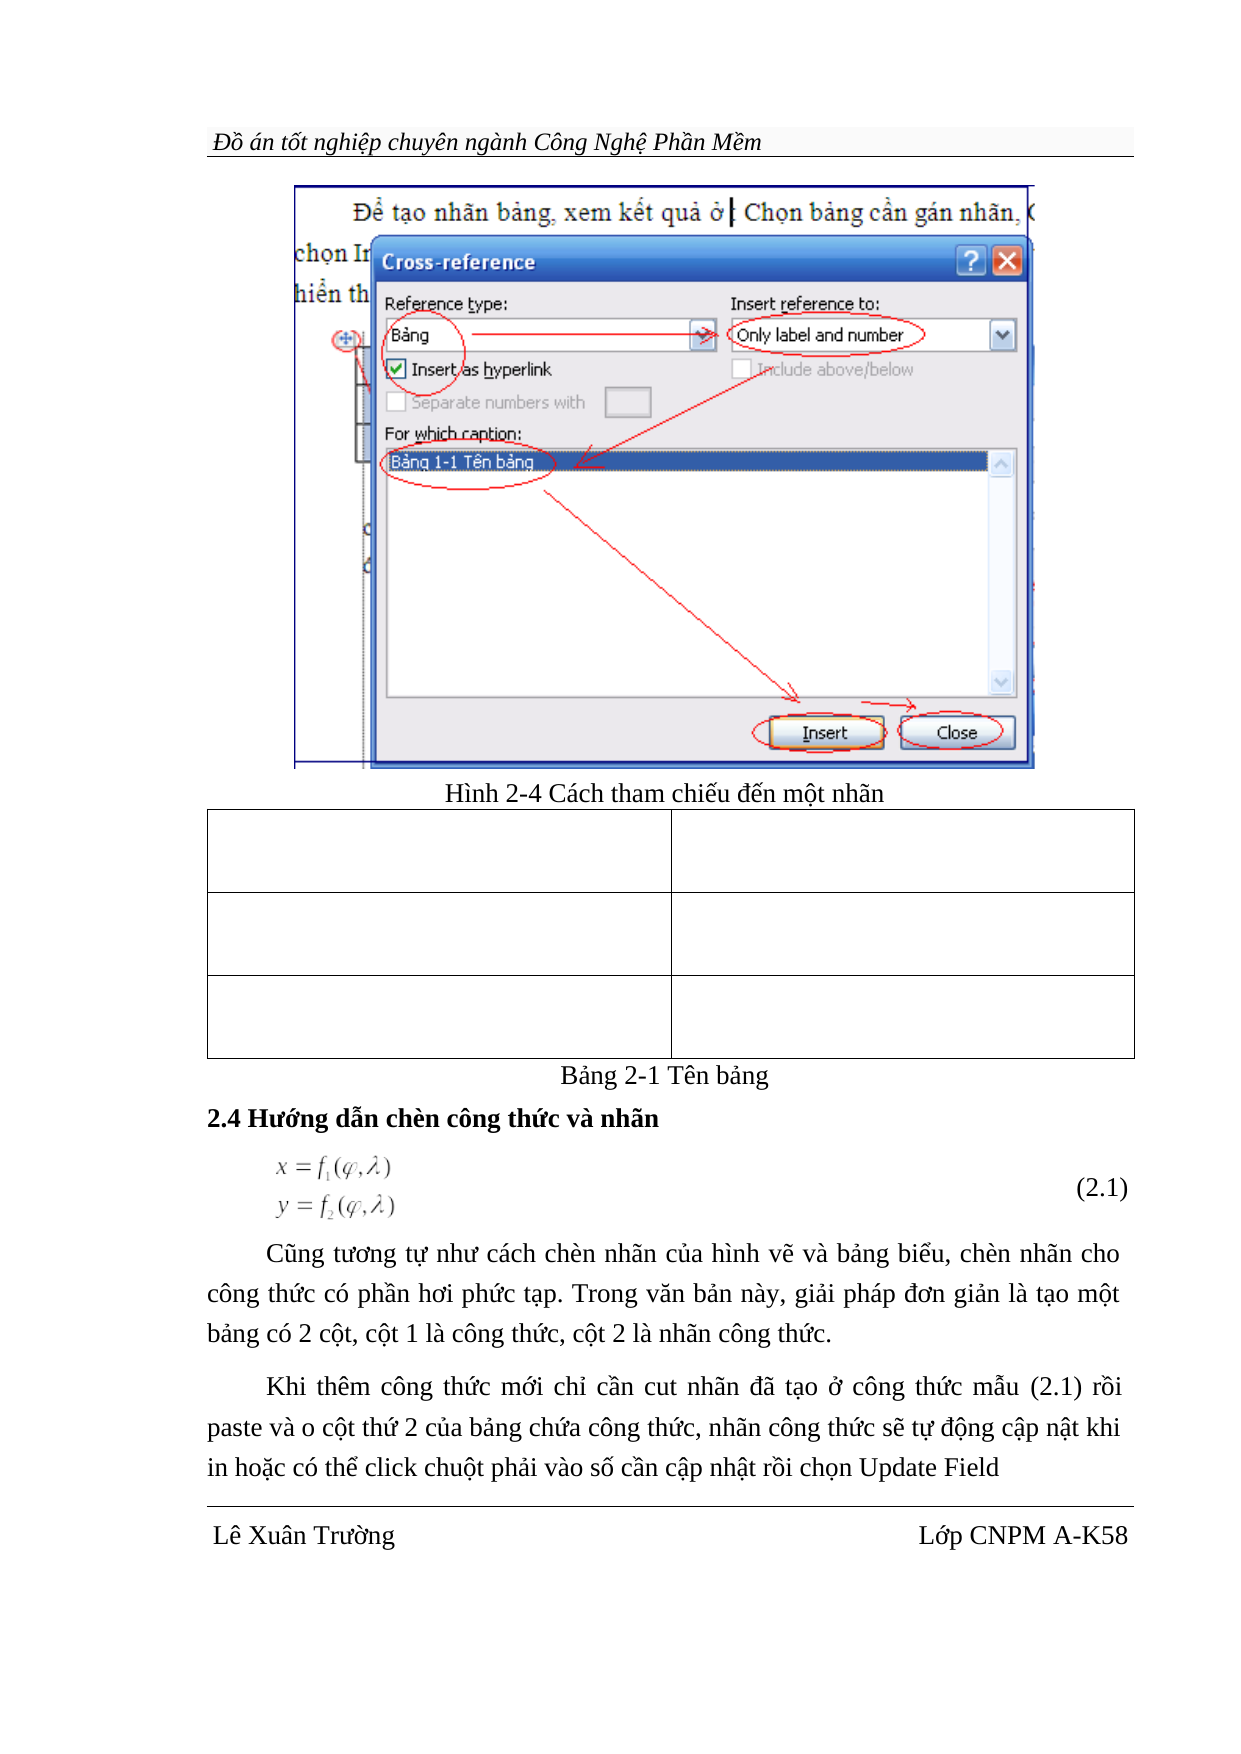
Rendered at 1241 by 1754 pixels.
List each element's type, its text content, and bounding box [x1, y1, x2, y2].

table_cell [208, 893, 671, 975]
table_cell [672, 976, 1134, 1058]
text Cũng tương tự như cách chèn nhãn của hình vẽ và bảng biểu, chèn nhãn cho công thức có phần hơi phức tạp. Trong văn bản này, giải pháp đơn giản là tạo một bảng có 2 cột, cột 1 là công thức, cột 2 là nhãn công thức. [207, 1237, 1122, 1349]
table_header [207, 1143, 1054, 1224]
table_cell [672, 893, 1134, 975]
table_header [208, 810, 671, 892]
text Khi thêm công thức mới chỉ cần cut nhãn đã tạo ở công thức mẫu (2.1) rồi paste và o cột thứ 2 của bảng chứa công thức, nhãn công thức sẽ tự động cập nật khi in hoặc có thể click chuột phải vào số cần cập nhật rồi chọn Update Field [207, 1371, 1122, 1482]
table_header [672, 810, 1134, 892]
table_cell [208, 976, 671, 1058]
subtitle Hướng dẫn chèn công thức và nhãn [207, 1103, 1122, 1134]
picture [294, 185, 1035, 769]
